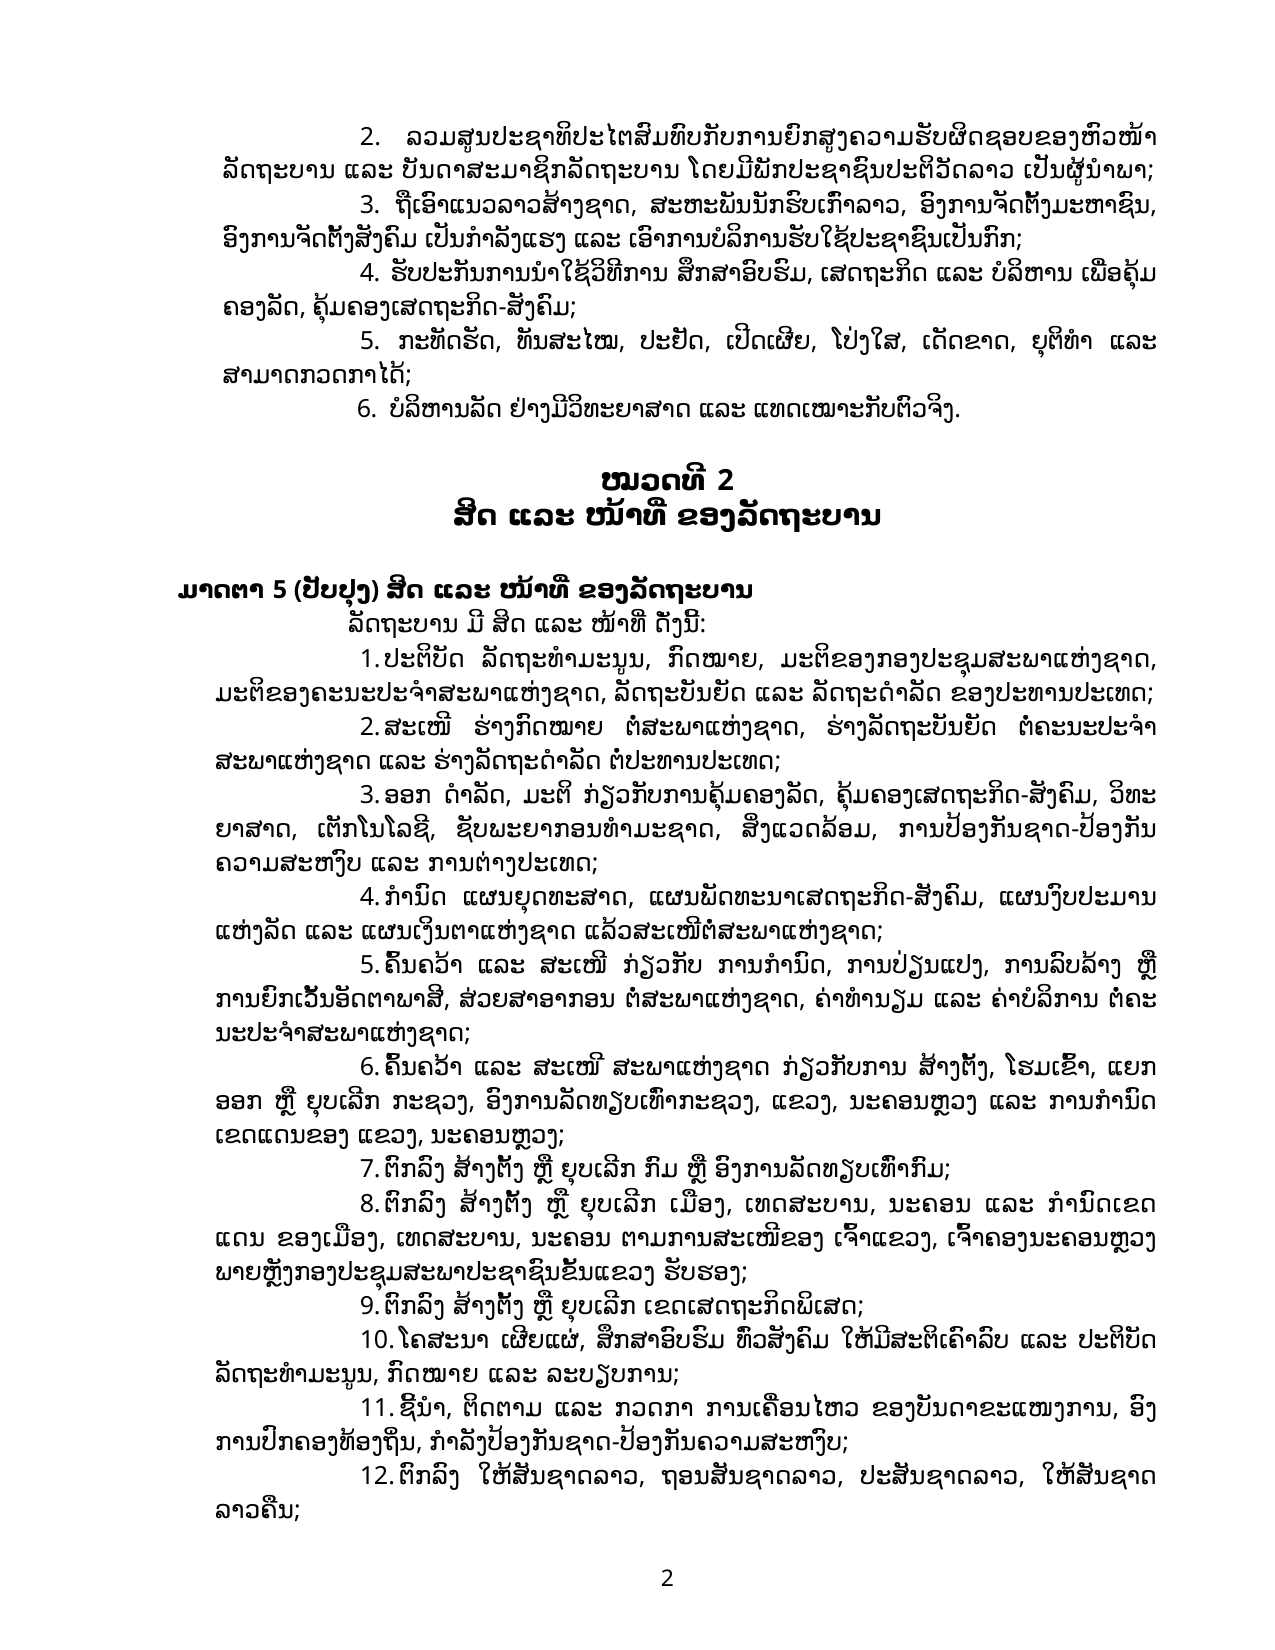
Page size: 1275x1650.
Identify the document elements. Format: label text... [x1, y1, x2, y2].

list ກຳ​ນົດ ​ແຜນ​ຍຸດ​ທະ​ສາດ, ແຜນ​ພັດ​ທະ​ນາ​ເສດ​ຖະ​ກິດ-ສັງ​ຄົມ, ແຜນ​ງົບ​ປະ​ມານ​ແຫ່ງ​ລັດ ແລະ ແຜນເງິນ​ຕາ​ແຫ່ງ​ຊາດ ແລ້ວ​ສະ​ເໜີ​ຕໍ່​ສະ​ພາ​ແຫ່ງ​ຊາດ; [215, 879, 1157, 947]
text ລັດ​ຖະ​ບານ ມີ ​ສິດ ແລະ ໜ້າ​ທີ່ ດັ່ງ​ນີ້: [222, 606, 1157, 640]
list ສະ​ເໜີ​ ຮ່າງ​ກົດ​ໝາຍ ​ຕໍ່​ສະ​ພາ​ແຫ່ງ​ຊາດ, ຮ່າງ​ລັດ​ຖະ​ບັນ​ຍັດ ຕໍ່ຄະນະປະຈຳສະພາແຫ່ງຊາດ ແລະ ຮ່າງ​ລັດ​ຖະ​ດຳ​ລັດ ​ຕໍ່​ປະ​ທານ​ປະ​ເທດ; [215, 708, 1157, 776]
list ​ອອກ ​ດຳ​ລັດ, ມະ​ຕິ ກ່ຽວ​ກັບ​ການ​ຄຸ້ມ​ຄອງ​ລັດ, ຄຸ້ມ​ຄອງ​ເສດ​ຖະ​ກິດ-ສັງ​ຄົມ, ວິ​ທະ​ຍາ​ສາດ, ເຕັກ​ໂນ​ໂລ​ຊີ, ຊັບ​ພະ​ຍາ​ກອນ​ທຳ​ມະ​ຊາດ, ສິ່ງ​ແວດ​ລ້ອມ, ການ​ປ້ອງ​ກັນ​ຊາດ-ປ້ອງ​ກັນ​ຄວາມ​ສະ​ຫງົບ ແລະ ການ​ຕ່າງ​ປະ​ເທດ; [215, 776, 1157, 879]
list ຕົກ​ລົງ ສ້າງຕັ້ງ ຫຼື ຍຸບ​ເລີກ ເມືອງ, ເທດ​ສະ​ບານ, ນະ​ຄອນ ແລະ ກໍາ​ນົດ​ເຂດ​ແດນ ຂອງເມືອງ, ເທດ​ສະ​ບານ, ນະ​ຄອນ ຕາມ​ການ​ສະ​ເໜີຂອງ ເຈົ້າ​ແຂວງ, ເຈົ້າຄອງ​ນະ​ຄອນ​ຫຼວງ ພາຍ​ຫຼັງ​ກອງ​ປະ​ຊຸມ​ສະ​ພາ​ປະ​ຊາ​ຊົນ​ຂັ້ນ​ແຂວງ ຮັບ​ຮອງ​; [215, 1185, 1157, 1287]
list ໂຄ​ສະ​ນາ ​ເຜີຍ​ແຜ່, ສຶກ​ສາ​ອົບ​ຮົມ ທົ່ວສັງຄົມ ໃຫ້ມີສະ​ຕິ​ເຄົາ​ລົບ ແລະ ປະ​ຕິ​ບັດ ລັດ​ຖະ​ທຳ​ມະ​ນູນ, ກົດ​ໝາຍ ແລະ ລະ​ບຽບ​ການ; [215, 1321, 1157, 1389]
list ຕົກ​ລົງ ໃຫ້​ສັນ​ຊາດລາວ, ຖອນ​ສັນ​ຊາດລາວ, ປະ​ສັນ​ຊາດລາວ, ໃຫ້​ສັນ​ຊາດ​ລາວ​ຄືນ; [215, 1458, 1157, 1526]
list ບໍລິຫານລັດ ຢ່າງມີວິທະຍາສາດ ແລະ ແທດເໝາະກັບຕົວຈິງ. [215, 391, 1157, 425]
list ລວມ​ສູນ​ປະ​ຊາ​ທິ​ປະ​ໄຕສົມທົບກັບການຍົກສູງຄວາມຮັບຜິດຊອບຂອງຫົວໜ້າລັດຖະບານ ແລະ ບັນດາສະມາຊິກລັດຖະບານ ໂດຍມີພັກປະຊາຊົນປະຕິວັດລາວ ເປັນຜູ້ນໍາພາ; [222, 118, 1157, 186]
list ຊີ້​ນຳ, ຕິດ​ຕາມ ແລະ ກວດ​ກາ ການ​ເຄື່ອນ​ໄຫວ ​ຂອງ​ບັນ​ດາ​ຂະແໜງການ, ອົງ​ການ​ປົກ​ຄອງ​ທ້ອງ​ຖິ່ນ, ກຳ​ລັງ​ປ້ອງ​ກັນ​ຊາດ-ປ້ອງ​ກັນ​ຄວາມ​ສະ​ຫງົບ; [215, 1389, 1157, 1458]
list ສິດ ແລະ ໜ້າ​ທີ່ ຂອງ​ລັດ​ຖະ​ບານ [177, 498, 1157, 532]
list ຖື​ເອົາແນວ​ລາວ​ສ້າງ​ຊາດ, ສະ​ຫະ​ພັນ​ນັກ​ຮົບ​ເກົ່າ​ລາວ, ອົງການຈັດຕັ້ງມະຫາຊົນ, ອົງການຈັດຕັ້ງສັງຄົມ ເປັນກຳລັງແຮງ ແລະ ເອົາການບໍລິການຮັບໃຊ້ປະຊາຊົນເປັນກົກ; [222, 186, 1157, 254]
list ກະທັດຮັດ, ທັນສະໄໝ, ປະ​ຢັດ, ເປີດເຜີຍ, ໂປ່ງໃສ, ເດັດຂາດ, ຍຸຕິທຳ​ ແລະ ສາມາດກວດກາໄດ້; [222, 322, 1157, 391]
list ຕົກ​ລົງ ສ້າງຕັ້ງ ຫຼື ຍຸບ​ເລີກ ກົມ ຫຼື ອົງ​ການ​ລັດ​ທຽບ​ເທົ່າ​ກົມ; [215, 1151, 1157, 1185]
subtitle ໝວດທີ 2 [177, 459, 1157, 498]
subtitle ມາດຕາ 5 (ປັບປຸງ) ສິດ ແລະ ໜ້າ​ທີ່ ຂອງ​ລັດ​ຖະ​ບານ [177, 572, 1157, 606]
list ຄົ້ນ​ຄວ້າ ແລະ ສະ​ເໜີ​ ກ່ຽວ​ກັບ ການ​ກຳ​ນົດ, ການ​ປ່ຽນ​ແປງ, ການ​ລົບ​ລ້າງ ຫຼື​ ການ​ຍົກ​ເວັ້ນອັດ​ຕາ​ພາ​ສີ, ສ່ວຍສາອາ​ກອນ ຕໍ່​ສະ​ພາ​ແຫ່ງ​ຊາດ, ຄ່າ​ທຳ​ນຽມ ແລະ ຄ່າ​ບໍ​ລິ​ການ ຕໍ່​ຄະ​ນະ​ປະ​ຈຳ​ສະ​ພາ​ແຫ່ງ​ຊາດ; [215, 947, 1157, 1049]
list ຕົກລົງ ສ້າງ​ຕັ້ງ ຫຼື ຍຸບ​ເລີກ ເຂດ​ເສດ​ຖະ​ກິດ​ພິ​ເສດ; [215, 1287, 1157, 1321]
list ຄົ້ນຄວ້າ ແລະ ສະ​ເໜີ ​ສະ​ພາ​ແຫ່ງ​ຊາດ ​ກ່ຽວກັບການ ສ້າງ​ຕັ້ງ, ໂຮມ​ເຂົ້າ, ແຍກ​ອອກ ຫຼື ຍຸບ​ເລີກ ກະ​ຊ​ວງ, ອົງ​ການ​ລັດ​ທຽບ​ເທົ່າ​ກະ​ຊວງ, ແຂວງ, ນະ​ຄອນ​ຫຼ​ວງ ແລະ ການ​ກຳ​ນົດ​ເຂດ​ແດນຂອງ ​ແຂວງ, ນະ​ຄອນ​ຫຼວງ; [215, 1049, 1157, 1151]
list ປະ​ຕິ​ບັດ ລັດ​ຖະ​ທຳ​ມະ​ນູນ, ກົດ​ໝາຍ, ມະ​ຕິຂອງ​ກອງ​ປະ​ຊຸມ​ສະ​ພາ​ແຫ່ງ​ຊາດ, ມະ​ຕິຂອງ​ຄະ​ນະ​ປະ​ຈຳ​ສະ​ພາ​ແຫ່ງ​ຊາດ, ລັດ​ຖະ​ບັນ​ຍັດ ແລະ ລັດ​ຖະ​ດຳ​ລັດ ຂອງປະ​ທານ​ປະ​ເທດ; [215, 640, 1157, 708]
list ຮັບປະກັນການນຳ​ໃຊ້​ວິ​ທີ​ການ ​ສຶກ​ສາ​ອົບ​ຮົມ, ເສດ​ຖະ​ກິດ ແລະ ບໍ​ລິ​ຫານ ເພື່ອ​ຄຸ້ມ​ຄອງ​ລັດ, ຄຸ້ມ​ຄອງ​ເສດ​ຖະ​ກິດ-ສັງ​ຄົມ; [222, 254, 1157, 322]
